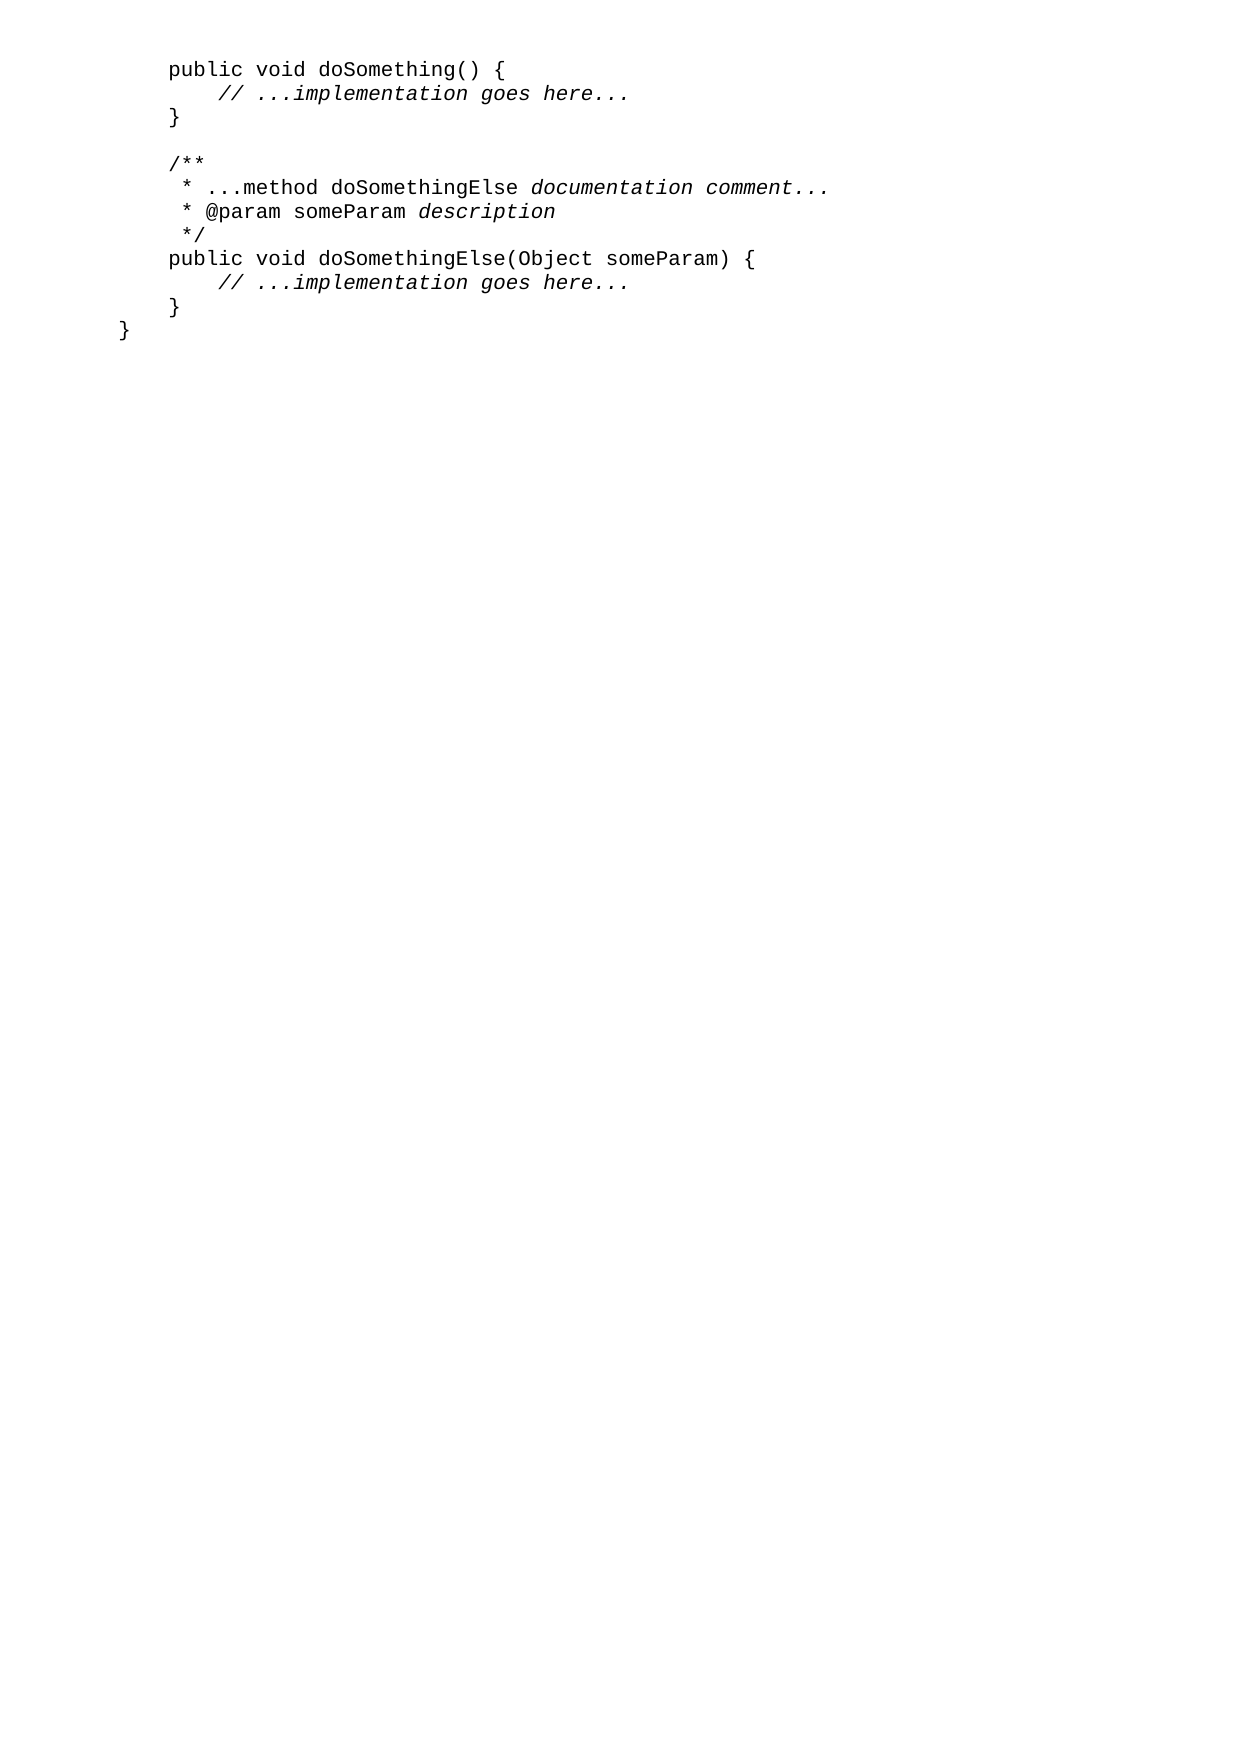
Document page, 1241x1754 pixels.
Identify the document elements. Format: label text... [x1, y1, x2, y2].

text * ...method doSomethingElse documentation comment... [118, 177, 1122, 201]
text */ [118, 225, 1122, 248]
text public void doSomethingElse(Object someParam) { [118, 248, 1122, 272]
text } [118, 296, 1122, 319]
text // ...implementation goes here... [118, 83, 1122, 106]
text } [118, 319, 1122, 343]
text /** [118, 154, 1122, 177]
text } [118, 106, 1122, 130]
text * @param someParam description [118, 201, 1122, 225]
text public void doSomething() { [118, 59, 1122, 83]
text // ...implementation goes here... [118, 272, 1122, 296]
